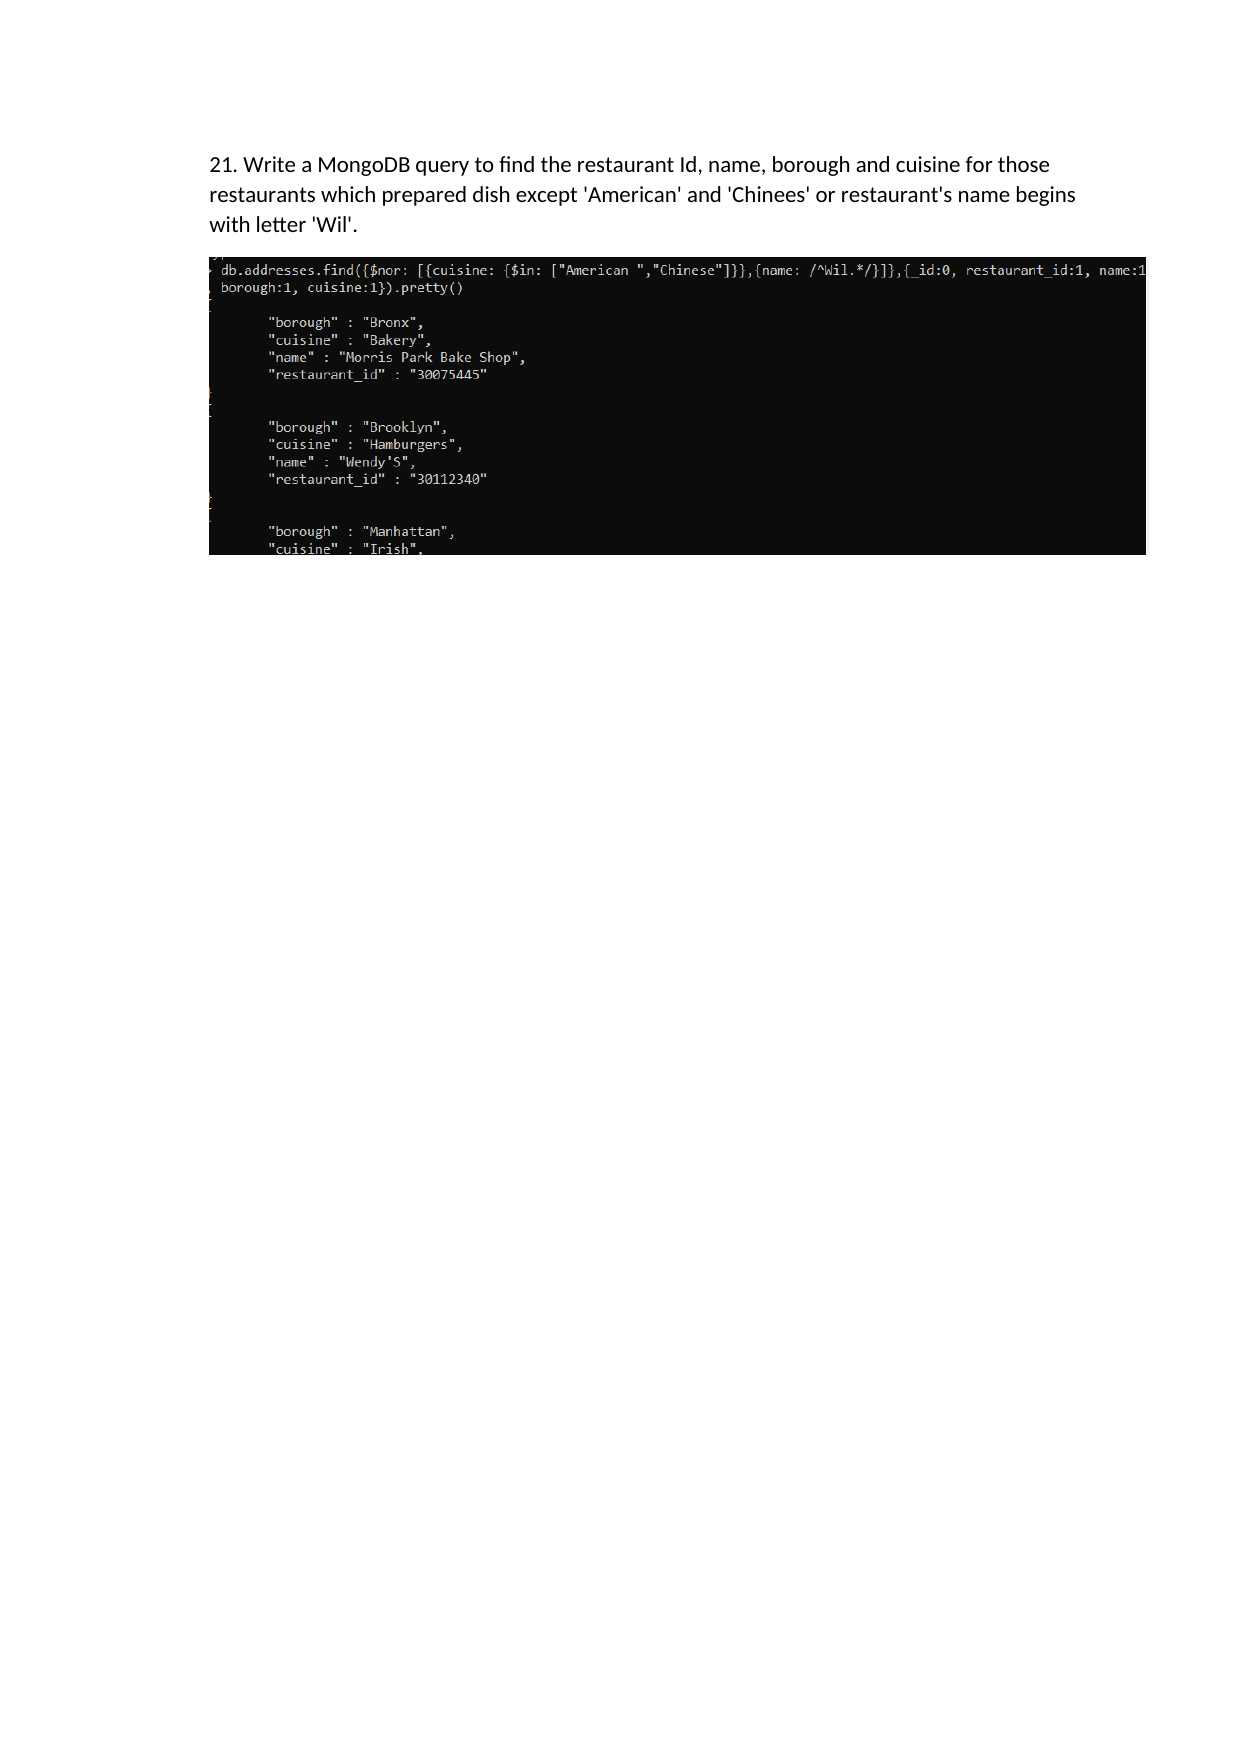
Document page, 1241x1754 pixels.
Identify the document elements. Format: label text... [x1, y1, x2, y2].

text 21. Write a MongoDB query to find the restaurant Id, name, borough and cuisine for those restaurants which prepared dish except 'American' and 'Chinees' or restaurant's name begins with letter 'Wil'. [209, 150, 1090, 238]
picture [209, 257, 1150, 555]
